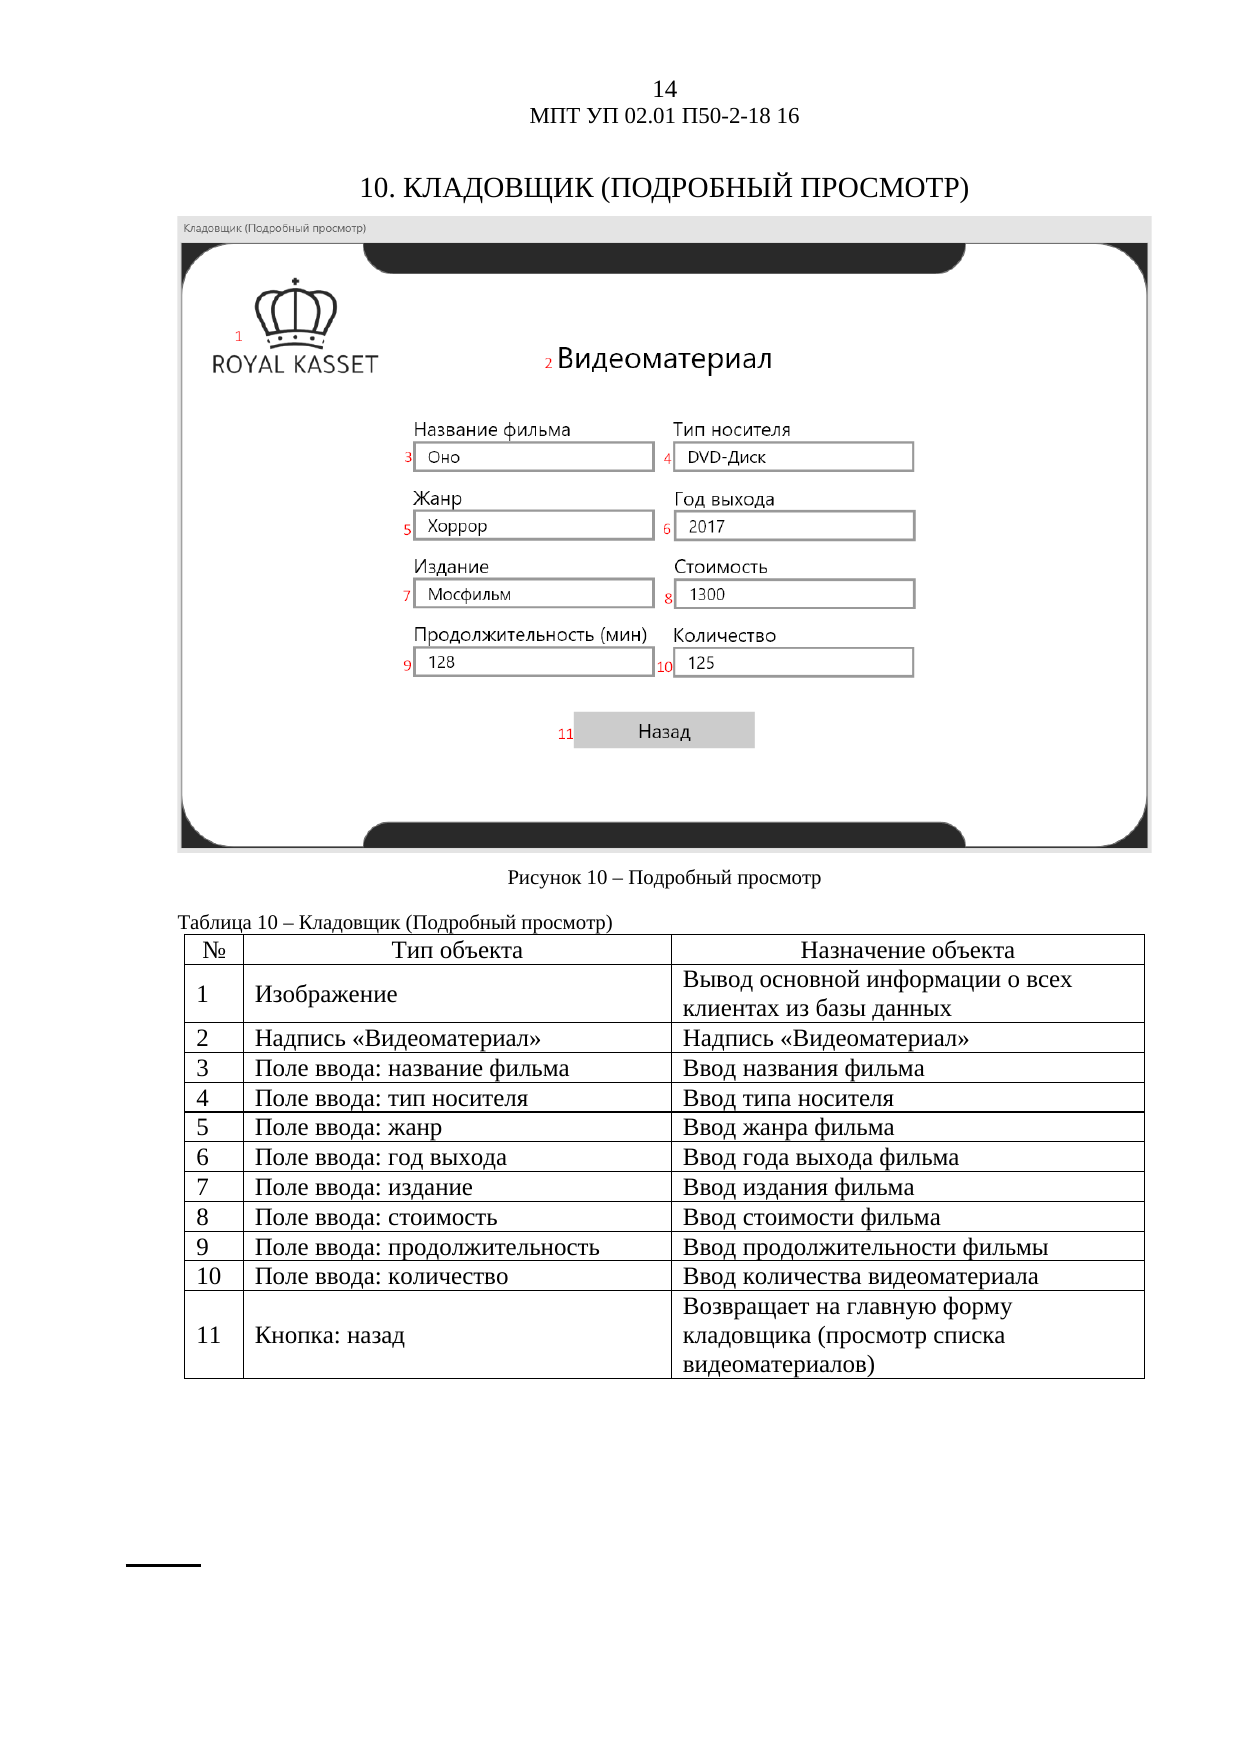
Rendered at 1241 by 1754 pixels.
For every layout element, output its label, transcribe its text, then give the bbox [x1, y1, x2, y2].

picture [177, 216, 1152, 853]
table_cell Кнопка: назад [244, 1291, 671, 1377]
table_cell Ввод издания фильма [672, 1172, 1144, 1201]
list 10. КЛАДОВЩИК (Подробный просмотр) [177, 170, 1152, 204]
text Рисунок 10 – Подробный просмотр [177, 865, 1152, 889]
table_cell Ввод типа носителя [672, 1083, 1144, 1111]
table_cell Поле ввода: издание [244, 1172, 671, 1201]
table_cell Ввод жанра фильма [672, 1113, 1144, 1141]
table_cell Ввод продолжительности фильмы [672, 1232, 1144, 1260]
text Таблица 10 – Кладовщик (Подробный просмотр) [177, 909, 1152, 934]
table_cell 10 [185, 1261, 243, 1290]
table_cell Возвращает на главную форму кладовщика (просмотр списка видеоматериалов) [672, 1291, 1144, 1377]
table_cell 2 [185, 1023, 243, 1052]
table_cell Ввод количества видеоматериала [672, 1261, 1144, 1290]
table_cell Поле ввода: тип носителя [244, 1083, 671, 1111]
table_cell Поле ввода: год выхода [244, 1142, 671, 1171]
table_header Назначение объекта [672, 935, 1144, 963]
table_cell 9 [185, 1232, 243, 1260]
table_header № [185, 935, 243, 963]
table_cell Поле ввода: название фильма [244, 1053, 671, 1082]
table_cell 8 [185, 1202, 243, 1231]
table_cell Вывод основной информации о всех клиентах из базы данных [672, 965, 1144, 1022]
table_cell Надпись «Видеоматериал» [244, 1023, 671, 1052]
table_header Тип объекта [244, 935, 671, 963]
table_cell 7 [185, 1172, 243, 1201]
table_cell Поле ввода: продолжительность [244, 1232, 671, 1260]
table_cell Поле ввода: жанр [244, 1113, 671, 1141]
table_cell 3 [185, 1053, 243, 1082]
table_cell 1 [185, 965, 243, 1022]
table_cell Ввод года выхода фильма [672, 1142, 1144, 1171]
table_cell Изображение [244, 965, 671, 1022]
table_cell Ввод стоимости фильма [672, 1202, 1144, 1231]
table_cell Ввод названия фильма [672, 1053, 1144, 1082]
table_cell 6 [185, 1142, 243, 1171]
table_cell Надпись «Видеоматериал» [672, 1023, 1144, 1052]
table_cell 4 [185, 1083, 243, 1111]
table_cell Поле ввода: количество [244, 1261, 671, 1290]
table_cell Поле ввода: стоимость [244, 1202, 671, 1231]
table_cell 5 [185, 1113, 243, 1141]
table_cell 11 [185, 1291, 243, 1377]
